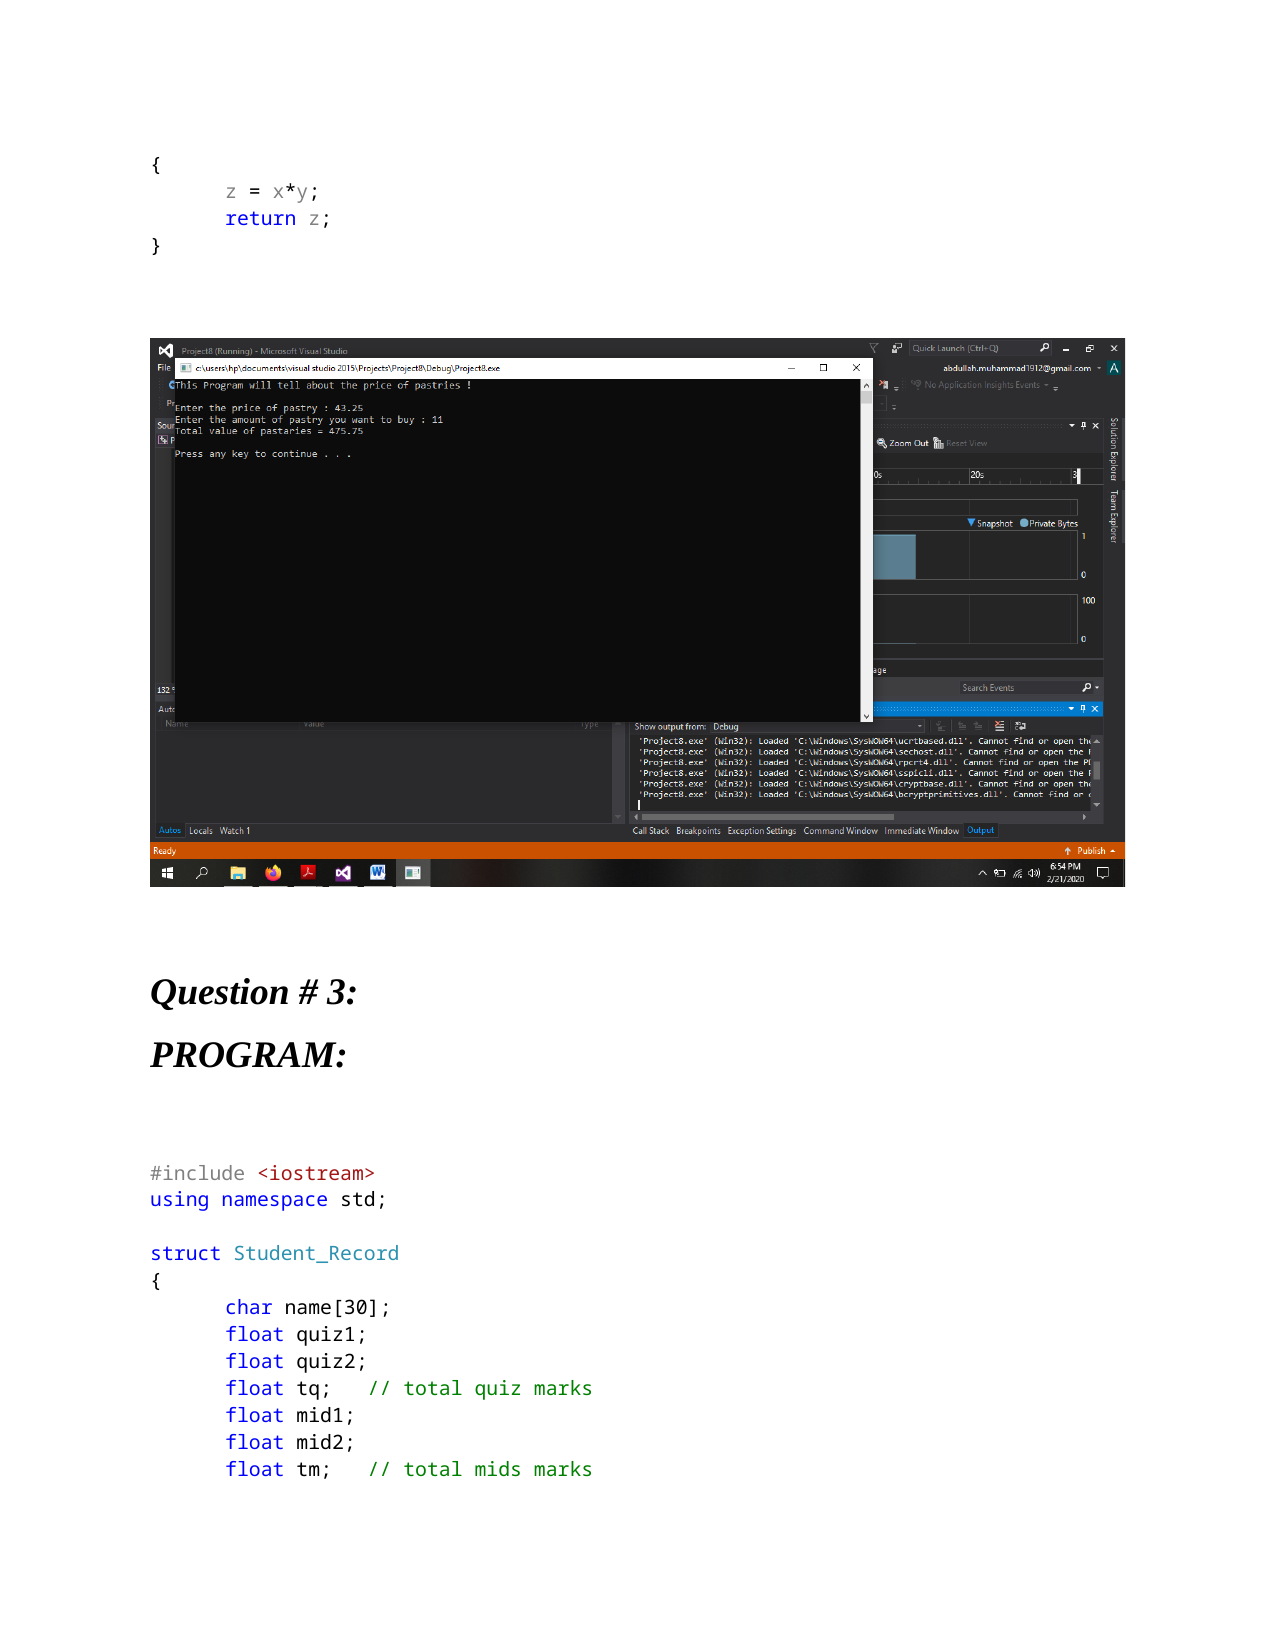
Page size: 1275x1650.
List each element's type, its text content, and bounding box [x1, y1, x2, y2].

text float mid2; [150, 1428, 1125, 1456]
text Question # 3: [150, 969, 1125, 1012]
picture [150, 338, 1125, 887]
text } [150, 231, 1125, 258]
text return z; [150, 204, 1125, 231]
text float quiz1; [150, 1321, 1125, 1348]
text float mid1; [150, 1402, 1125, 1428]
text PROGRAM: [150, 1032, 1125, 1075]
text z = x*y; [150, 177, 1125, 204]
text { [150, 1267, 1125, 1294]
text { [150, 150, 1125, 177]
text using namespace std; [150, 1186, 1125, 1213]
text float tm; // total mids marks [150, 1456, 1125, 1482]
text float tq; // total quiz marks [150, 1374, 1125, 1402]
text #include <iostream> [150, 1159, 1125, 1186]
text struct Student_Record [150, 1240, 1125, 1267]
text float quiz2; [150, 1348, 1125, 1374]
text char name[30]; [150, 1294, 1125, 1321]
